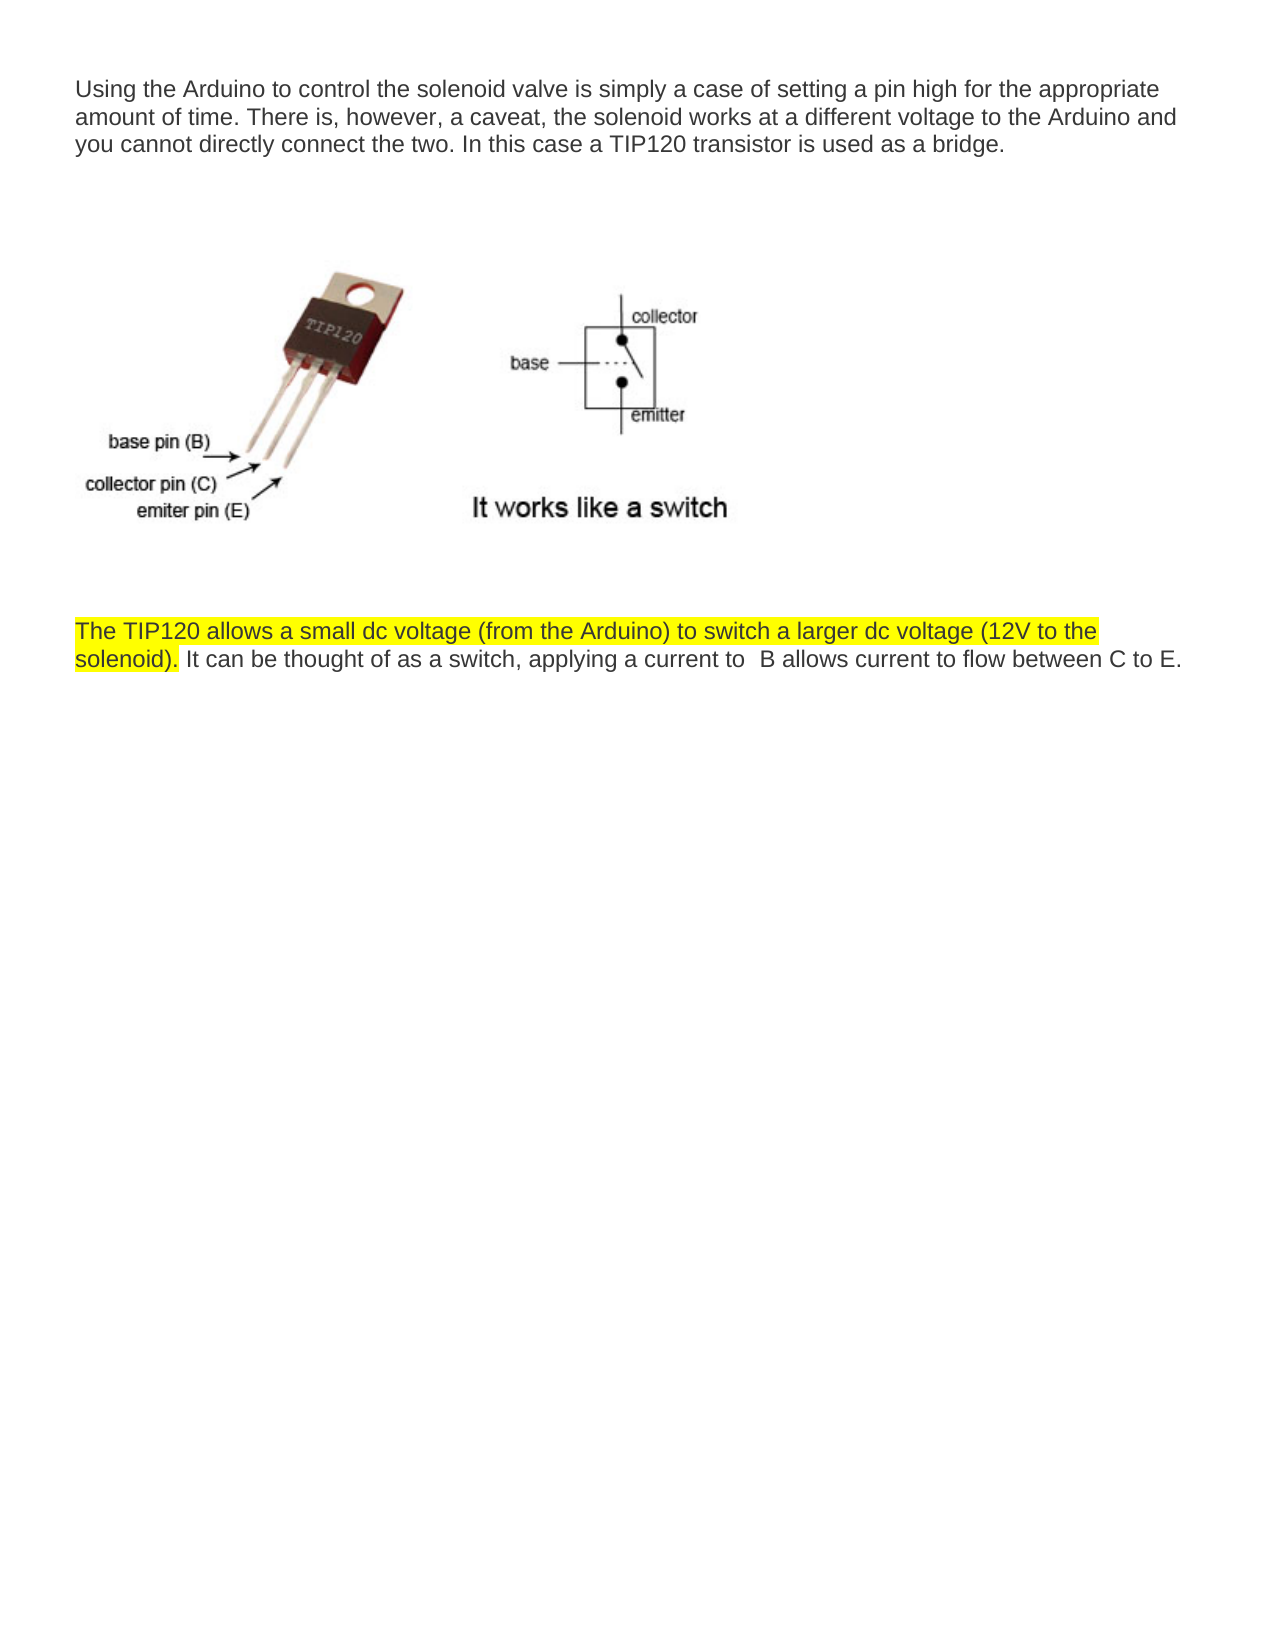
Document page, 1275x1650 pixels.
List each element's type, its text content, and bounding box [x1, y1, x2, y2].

picture [75, 198, 755, 577]
text The TIP120 allows a small dc voltage (from the Arduino) to switch a larger dc voltage (12V to the solenoid). It can be thought of as a switch, applying a current to B allows current to flow between C to E. [179, 617, 1200, 672]
text Using the Arduino to control the solenoid valve is simply a case of setting a pin high for the appropriate amount of time. There is, however, a caveat, the solenoid works at a different voltage to the Arduino and you cannot directly connect the two. In this case a TIP120 transistor is used as a bridge. [75, 75, 1200, 158]
